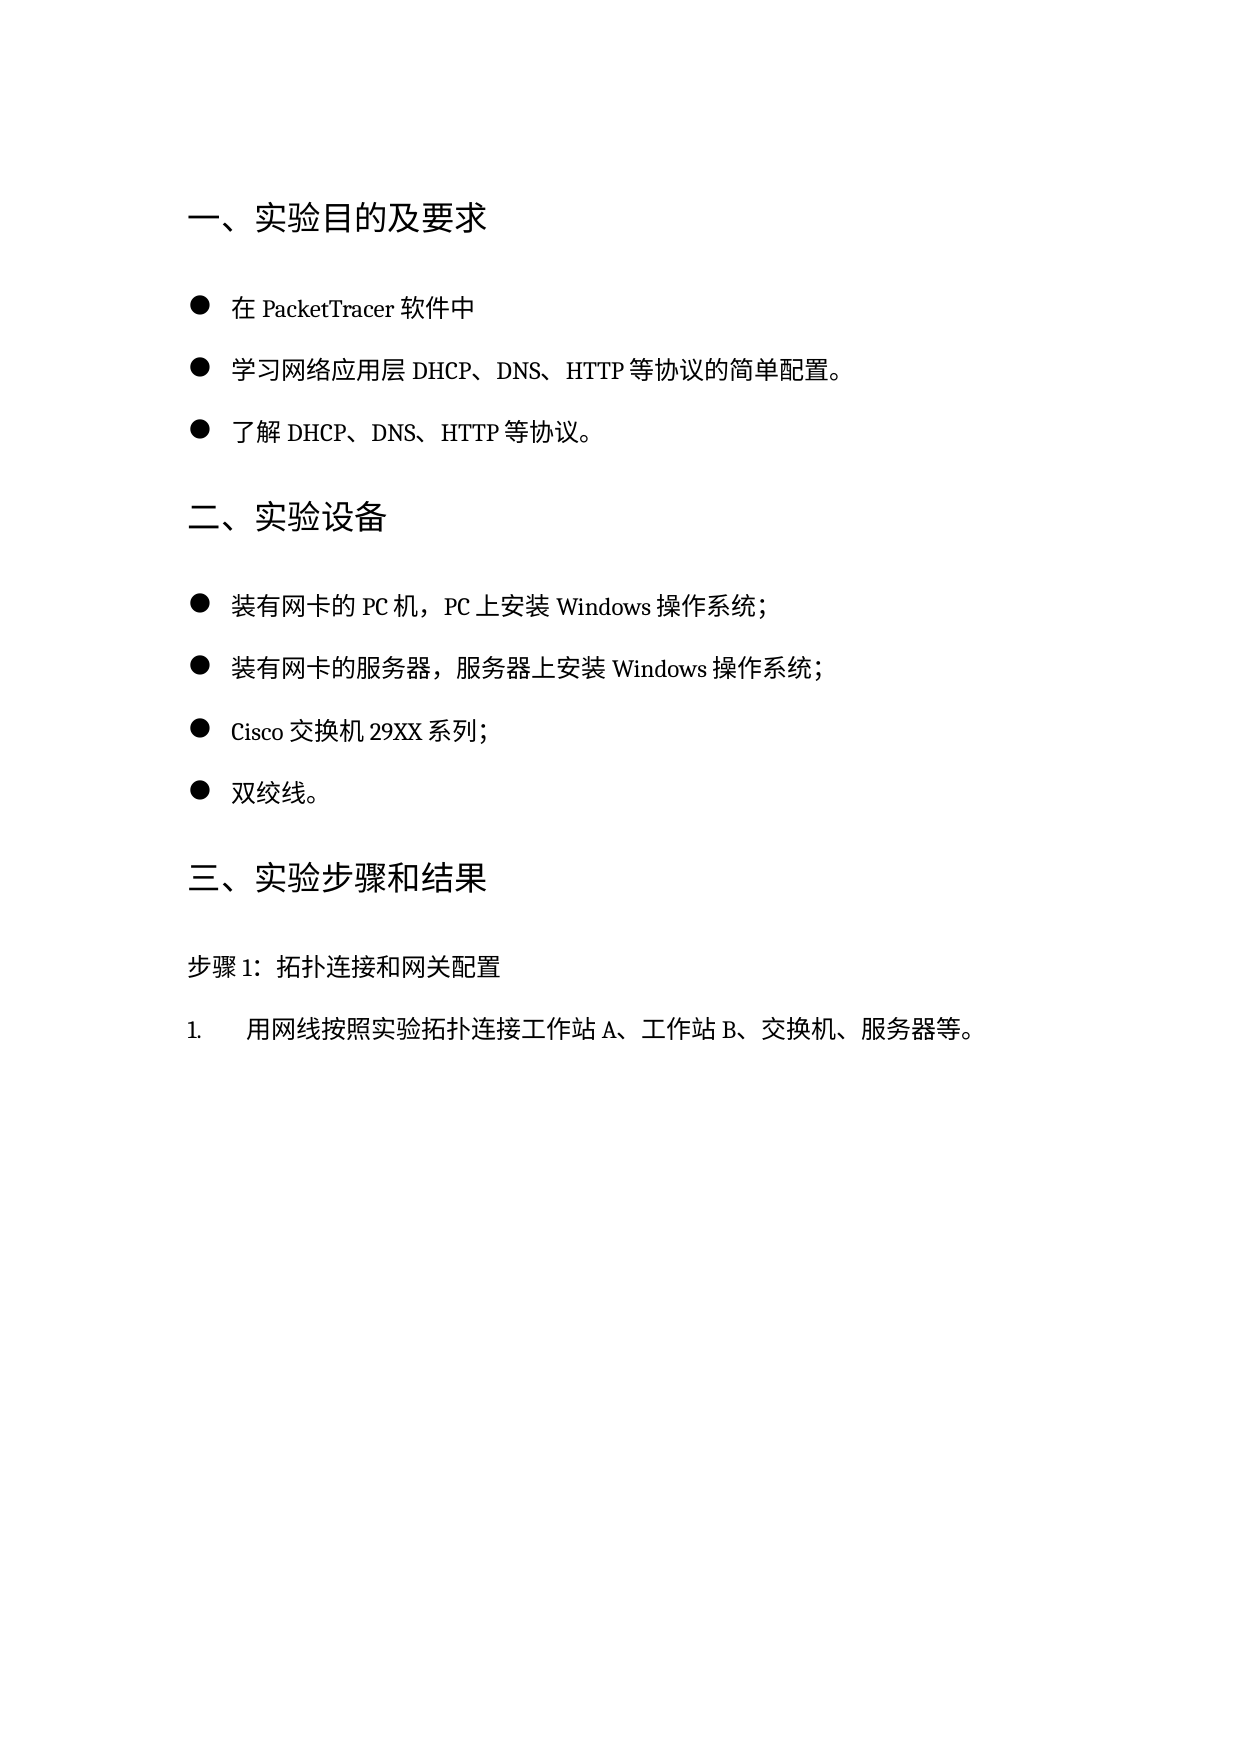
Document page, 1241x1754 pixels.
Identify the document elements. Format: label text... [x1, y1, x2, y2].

list 双绞线。 [187, 769, 1053, 813]
list 在 PacketTracer 软件中 [187, 284, 1053, 328]
text 步骤1：拓扑连接和网关配置 [187, 944, 1053, 988]
list Cisco 交换机 29XX 系列； [187, 707, 1053, 751]
text 二、实验设备 [187, 471, 1053, 559]
list 用网线按照实验拓扑连接工作站A、工作站B、交换机、服务器等。 [187, 1006, 1053, 1050]
list 装有网卡的 PC 机，PC 上安装 Windows 操作系统； [187, 583, 1053, 627]
list 了解 DHCP、DNS、HTTP 等协议。 [187, 408, 1053, 453]
list 学习网络应用层 DHCP、DNS、HTTP 等协议的简单配置。 [187, 346, 1053, 390]
text 一、实验目的及要求 [187, 172, 1053, 260]
text 三、实验步骤和结果 [187, 832, 1053, 920]
list 装有网卡的服务器，服务器上安装 Windows 操作系统； [187, 645, 1053, 689]
